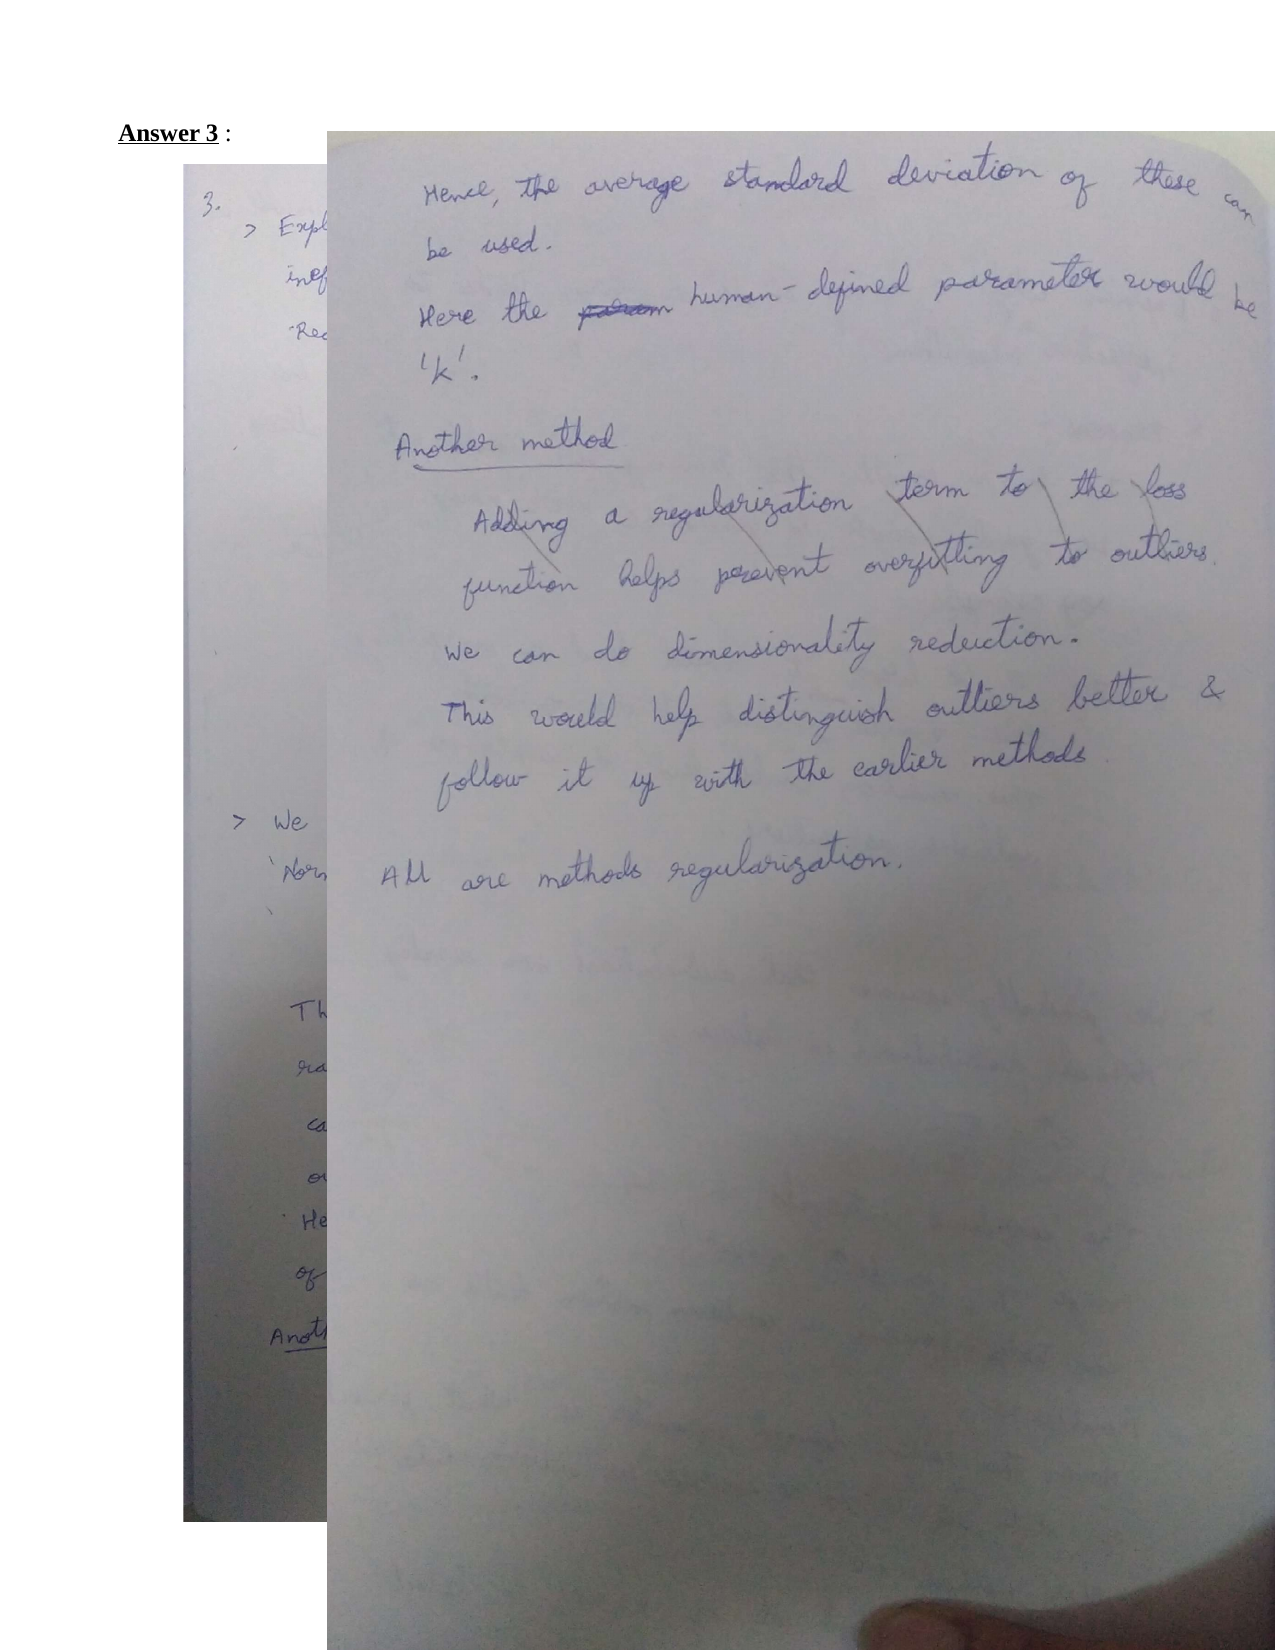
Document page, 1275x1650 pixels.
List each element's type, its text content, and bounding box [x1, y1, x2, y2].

text Answer 3 : [118, 118, 1157, 147]
picture [183, 131, 1275, 1650]
